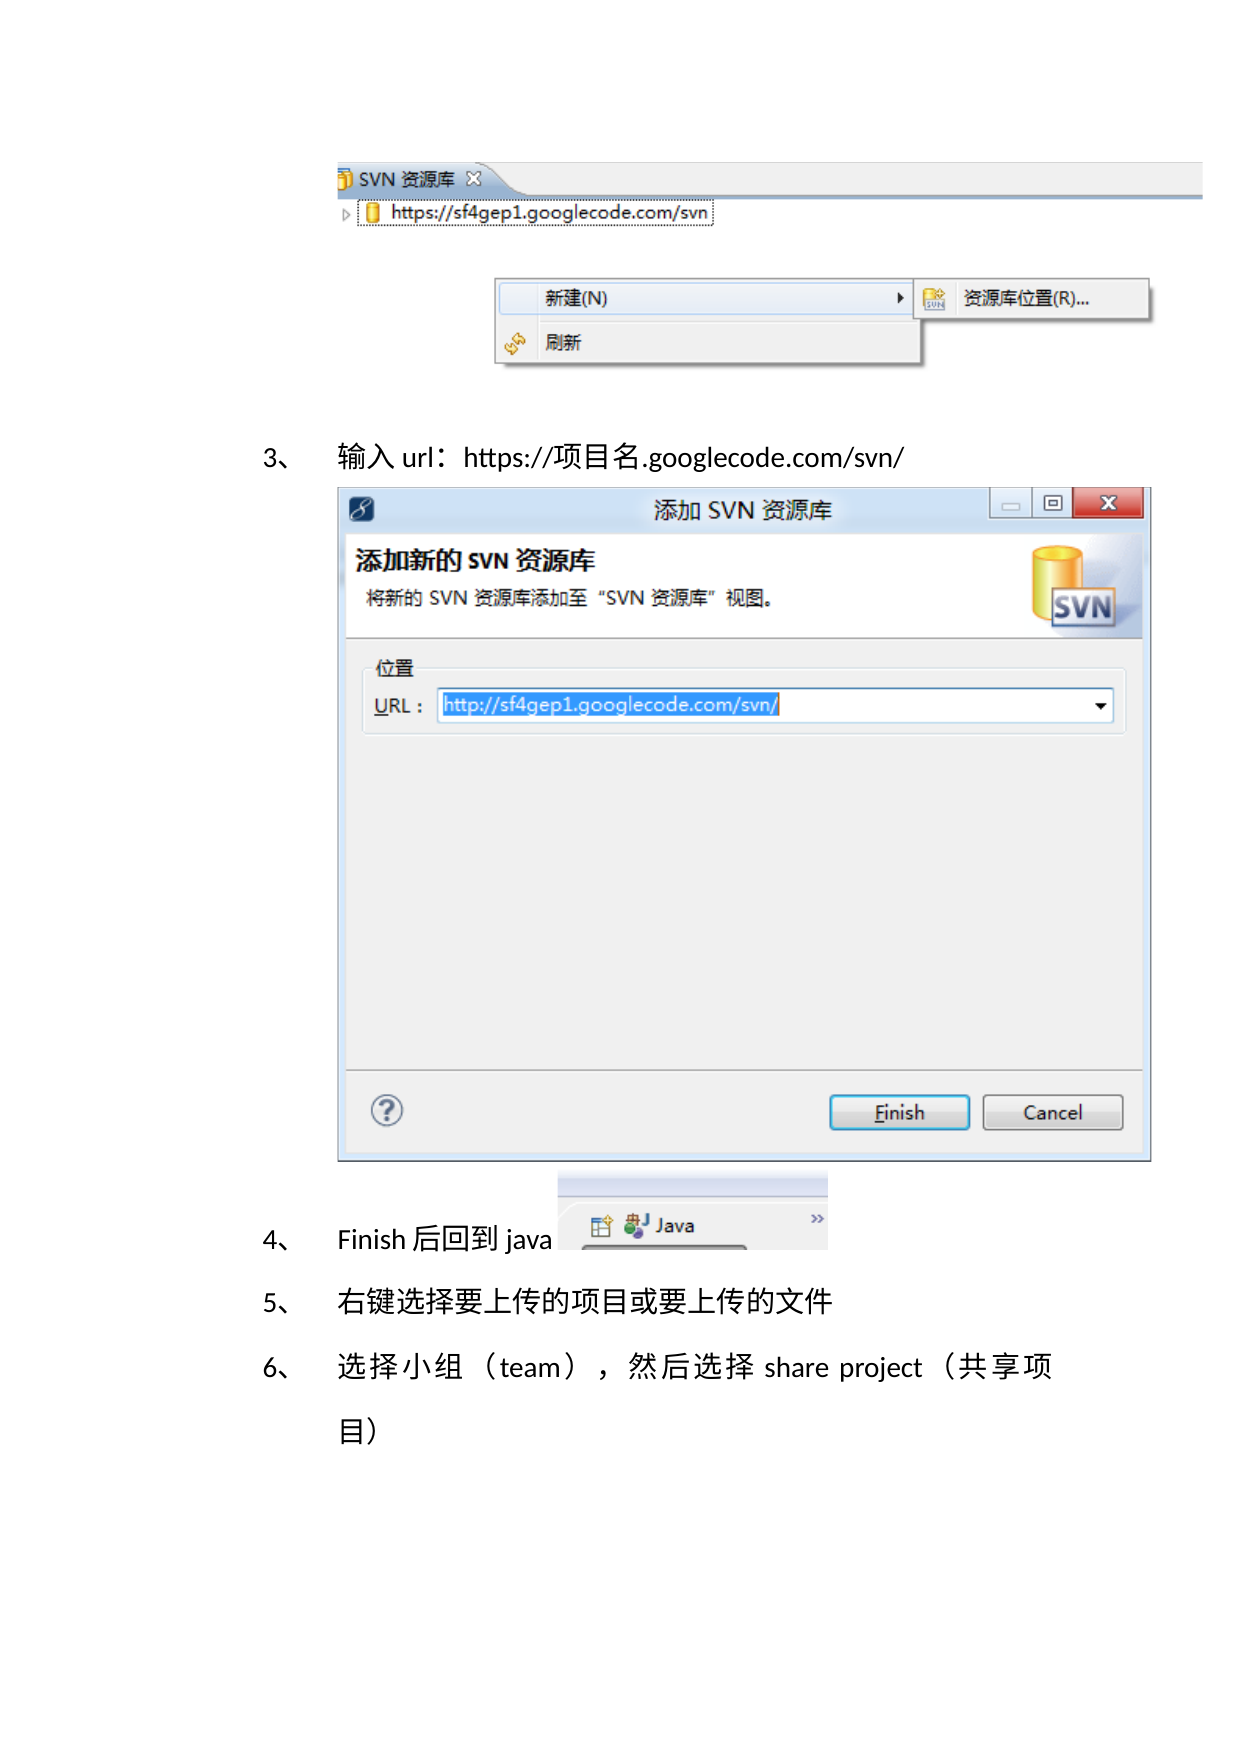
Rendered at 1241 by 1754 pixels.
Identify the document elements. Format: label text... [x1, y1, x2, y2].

picture [557, 1169, 828, 1250]
picture [337, 162, 1203, 413]
picture [337, 487, 1152, 1162]
list 输入url：https://项目名.googlecode.com/svn/ [262, 422, 1053, 487]
list 右键选择要上传的项目或要上传的文件 [262, 1267, 1053, 1332]
list 选择小组（team），然后选择share project（共享项目） [262, 1332, 1053, 1462]
